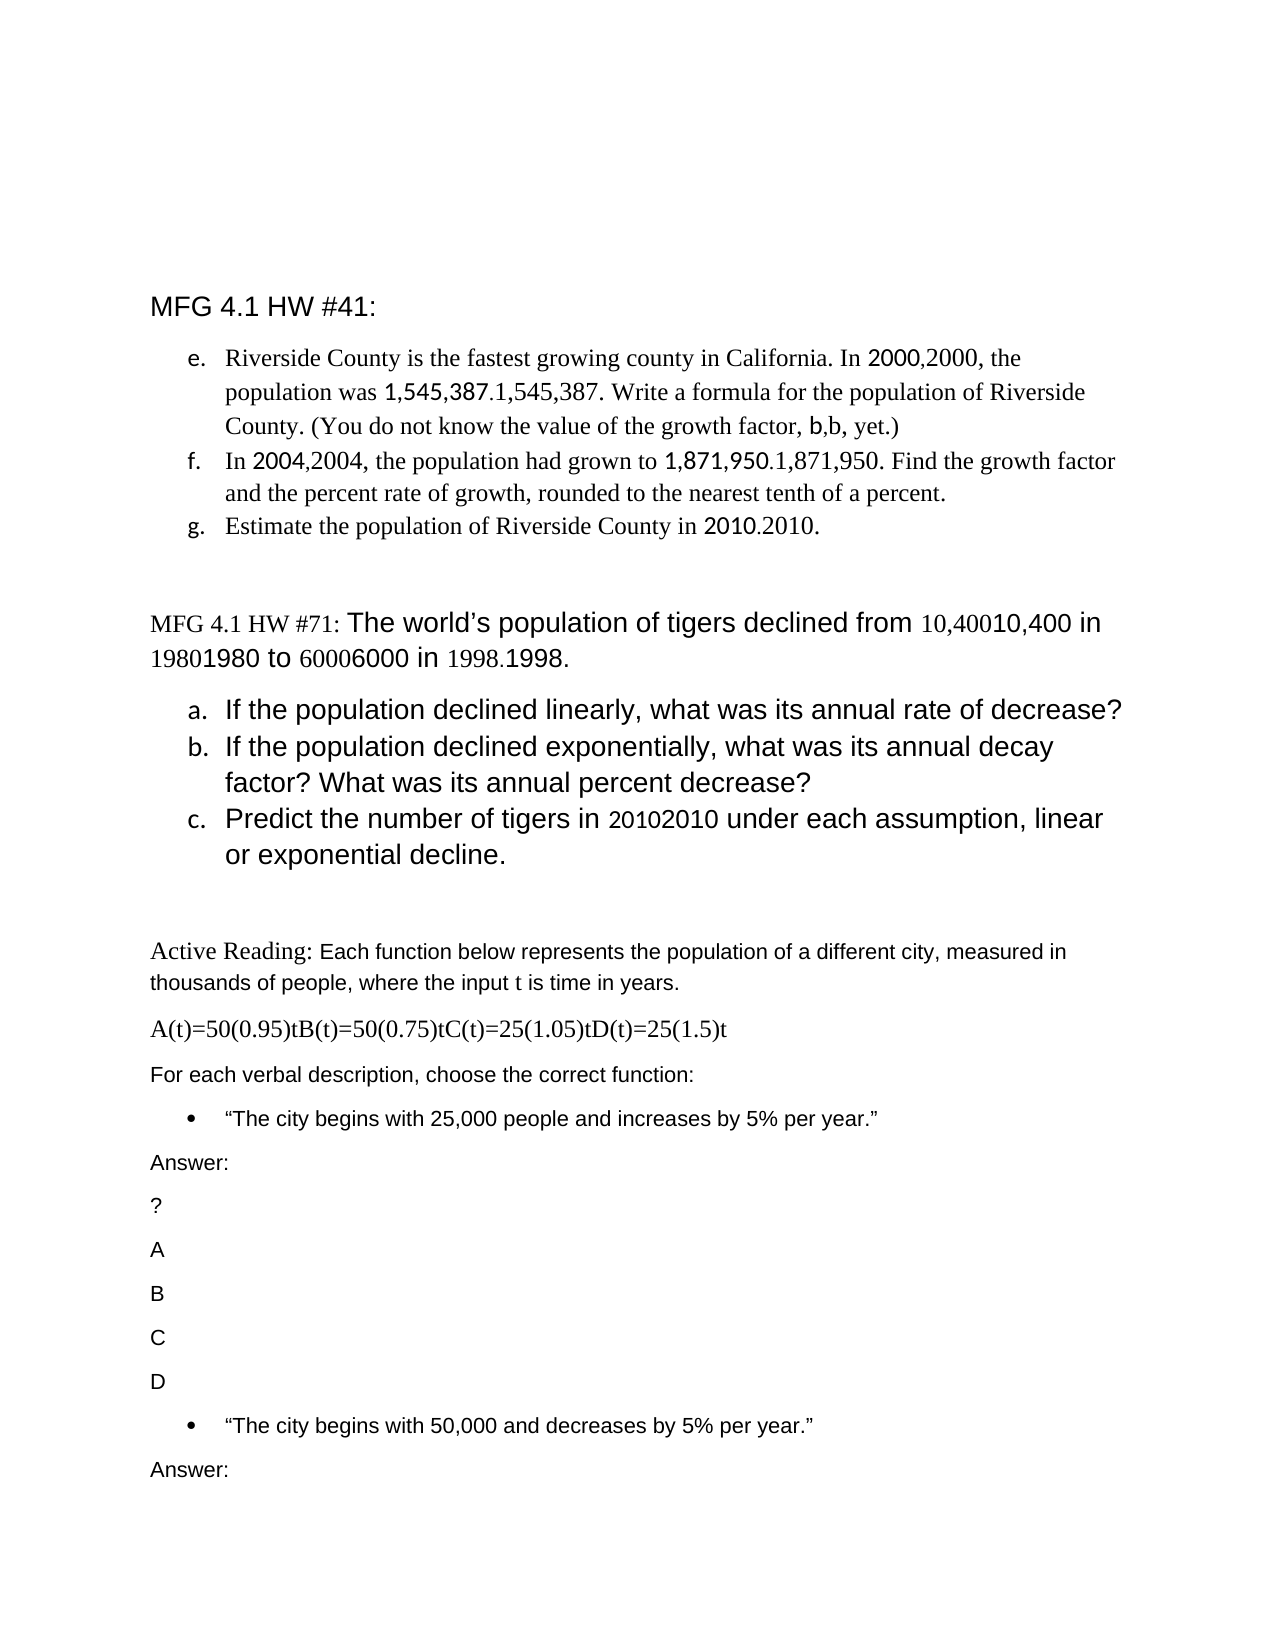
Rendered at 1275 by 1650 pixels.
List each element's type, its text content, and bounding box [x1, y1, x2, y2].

text Answer: [150, 1457, 1125, 1482]
text B [150, 1281, 1125, 1306]
list In 2004,2004, the population had grown to 1,871,950.1,871,950. Find the growth factor and the percent rate of growth, rounded to the nearest tenth of a percent. [187, 444, 1125, 507]
text For each verbal description, choose the correct function: [150, 1062, 1125, 1087]
list If the population declined exponentially, what was its annual decay factor? What was its annual percent decrease? [187, 729, 1125, 798]
list Predict the number of tigers in 20102010 under each assumption, linear or exponential decline. [187, 801, 1125, 870]
text A(t)=50(0.95)tB(t)=50(0.75)tC(t)=25(1.05)tD(t)=25(1.5)t [150, 1014, 1125, 1043]
text D [150, 1369, 1125, 1394]
text MFG 4.1 HW #71: The world’s population of tigers declined from 10,40010,400 in 19801980 to 60006000 in 1998.1998. [150, 606, 1125, 673]
list “The city begins with 50,000 and decreases by 5% per year.” [187, 1413, 1125, 1438]
list If the population declined linearly, what was its annual rate of decrease? [187, 692, 1125, 727]
text A [150, 1237, 1125, 1262]
text Active Reading: Each function below represents the population of a different city, measured in thousands of people, where the input t is time in years. [150, 936, 1125, 996]
text C [150, 1325, 1125, 1350]
text ? [150, 1193, 1125, 1219]
list Riverside County is the fastest growing county in California. In 2000,2000, the population was 1,545,387.1,545,387. Write a formula for the population of Riverside County. (You do not know the value of the growth factor, b,b, yet.) [187, 341, 1125, 441]
text Answer: [150, 1149, 1125, 1175]
text MFG 4.1 HW #41: [150, 290, 1125, 322]
list “The city begins with 25,000 people and increases by 5% per year.” [187, 1106, 1125, 1131]
list Estimate the population of Riverside County in 2010.2010. [187, 509, 1125, 541]
